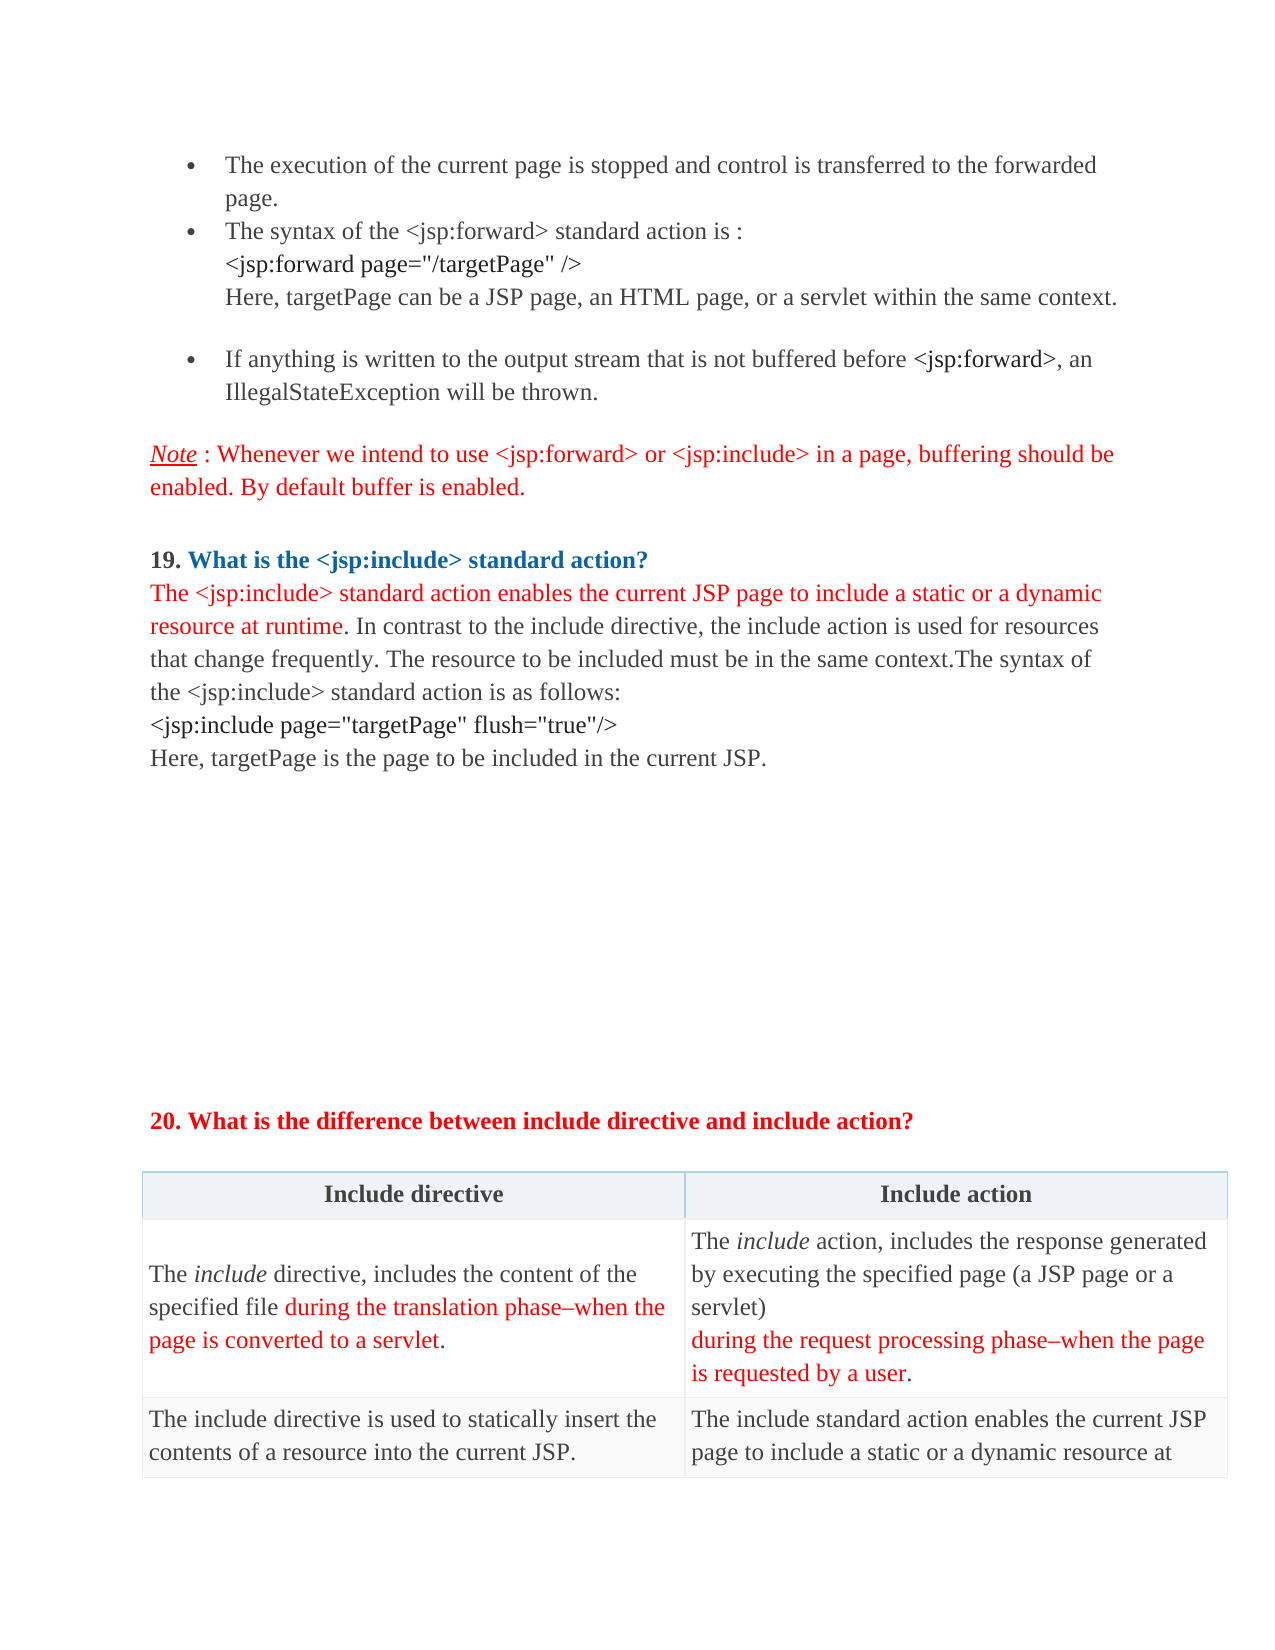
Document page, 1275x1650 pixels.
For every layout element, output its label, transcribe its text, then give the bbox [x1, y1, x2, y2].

list If anything is written to the output stream that is not buffered before <jsp:forward>, an IllegalStateException will be thrown. [187, 344, 1125, 406]
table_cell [143, 1398, 684, 1476]
table_header Include action [686, 1173, 1227, 1218]
list The syntax of the <jsp:forward> standard action is : <jsp:forward page="/targetPage" /> Here, targetPage can be a JSP page, an HTML page, or a servlet within the same context. [187, 216, 1125, 311]
table_cell The include directive, includes the content of the specified file during the translation phase–when the page is converted to a servlet. [143, 1220, 684, 1397]
text 19. What is the <jsp:include> standard action? [150, 512, 1125, 573]
text The <jsp:include> standard action enables the current JSP page to include a static or a dynamic resource at runtime. In contrast to the include directive, the include action is used for resources that change frequently. The resource to be included must be in the same context.The syntax of the <jsp:include> standard action is as follows: <jsp:include page="targetPage" flush="true"/> Here, targetPage is the page to be included in the current JSP. [150, 578, 1125, 772]
table_header Include directive [143, 1173, 684, 1218]
list The execution of the current page is stopped and control is transferred to the forwarded page. [187, 150, 1125, 212]
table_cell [686, 1398, 1227, 1476]
text Note : Whenever we intend to use <jsp:forward> or <jsp:include> in a page, buffering should be enabled. By default buffer is enabled. [150, 439, 1125, 501]
table_cell The include action, includes the response generated by executing the specified page (a JSP page or a servlet) during the request processing phase–when the page is requested by a user. [686, 1220, 1227, 1397]
text 20. What is the difference between include directive and include action? [150, 1073, 1125, 1167]
